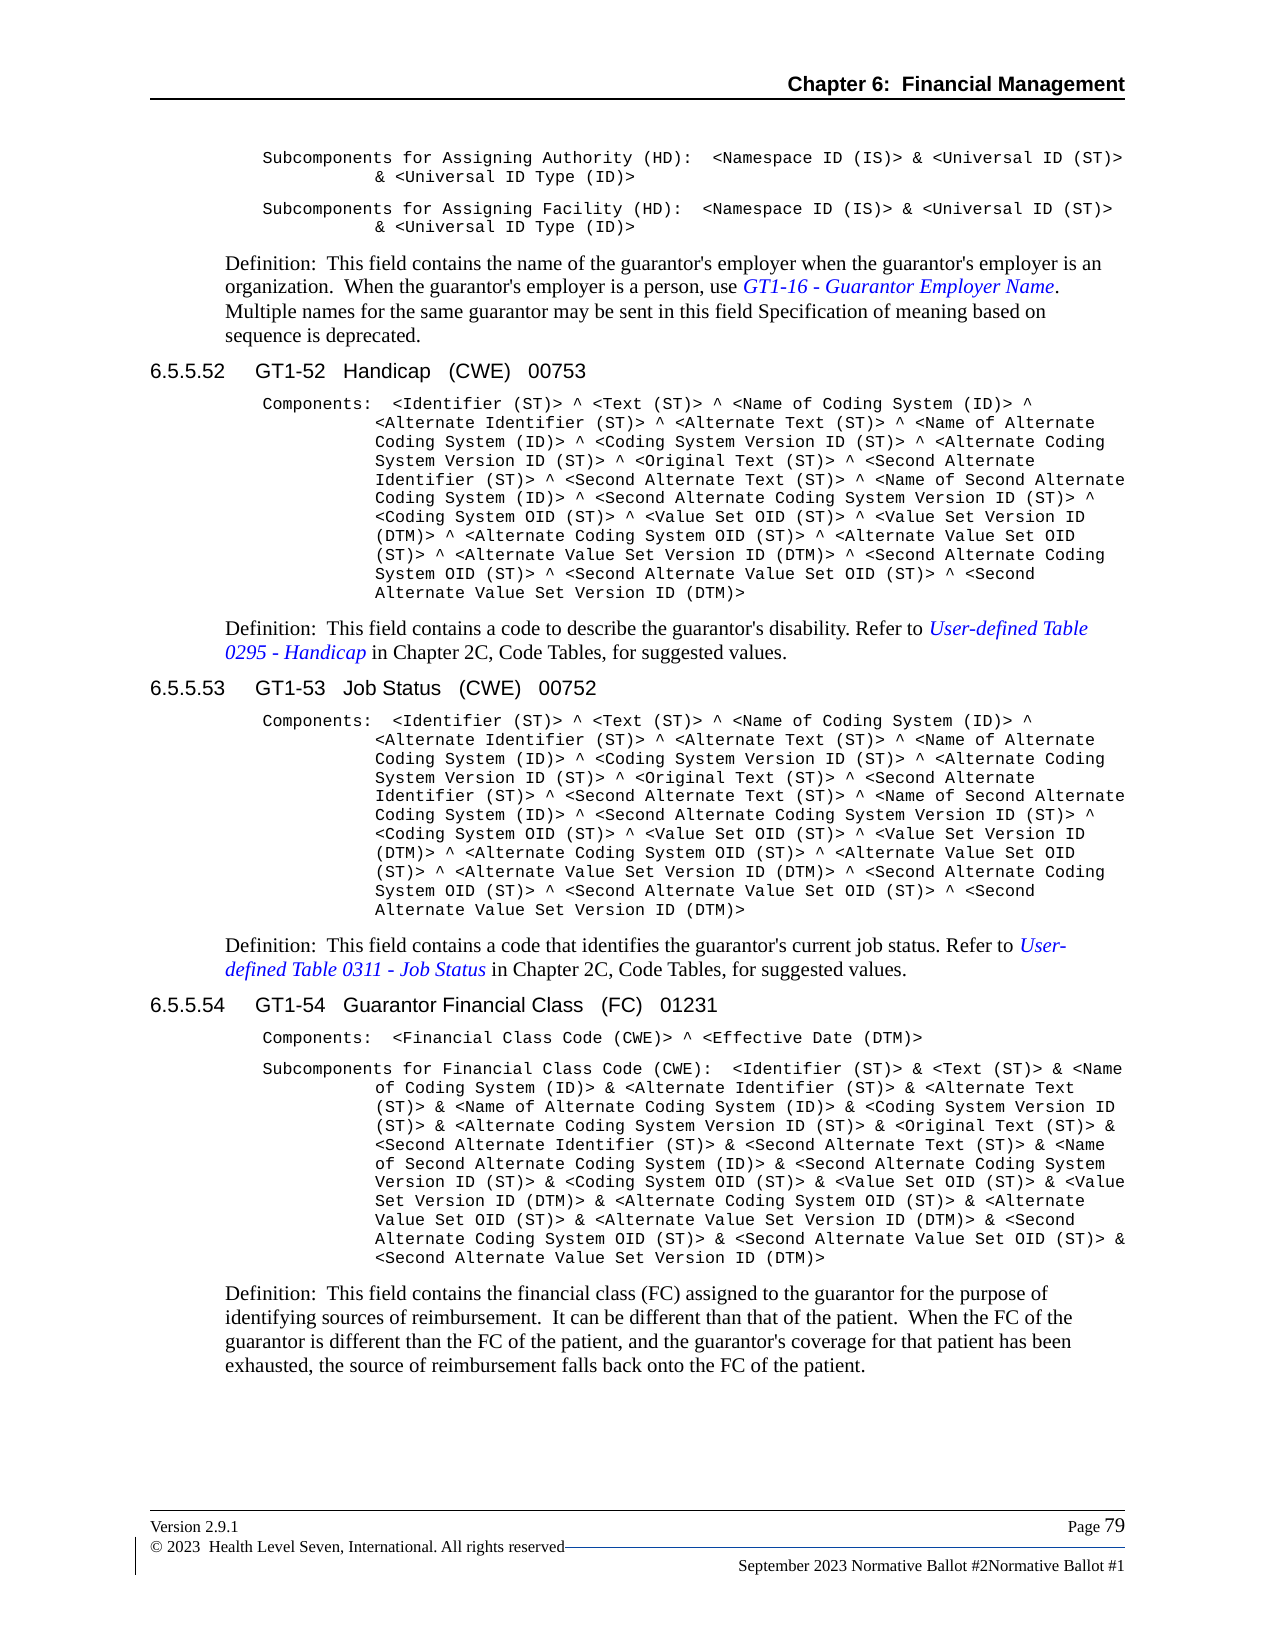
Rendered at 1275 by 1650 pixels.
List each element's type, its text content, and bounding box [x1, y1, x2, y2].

subtitle GT1-54 Guarantor Financial Class (FC) 01231 [150, 993, 1125, 1017]
text Subcomponents for Assigning Facility (HD): <Namespace ID (IS)> & <Universal ID (ST)> & <Universal ID Type (ID)> [262, 200, 1125, 238]
subtitle GT1-52 Handicap (CWE) 00753 [150, 359, 1125, 383]
text Subcomponents for Assigning Authority (HD): <Namespace ID (IS)> & <Universal ID (ST)> & <Universal ID Type (ID)> [262, 150, 1125, 188]
text Definition: This field contains the name of the guarantor's employer when the guarantor's employer is an organization. When the guarantor's employer is a person, use GT1-16 - Guarantor Employer Name. Multiple names for the same guarantor may be sent in this field Specification of meaning based on sequence is deprecated. [225, 250, 1125, 347]
text Definition: This field contains a code that identifies the guarantor's current job status. Refer to User-defined Table 0311 - Job Status in Chapter 2C, Code Tables, for suggested values. [225, 932, 1125, 981]
text Subcomponents for Financial Class Code (CWE): <Identifier (ST)> & <Text (ST)> & <Name of Coding System (ID)> & <Alternate Identifier (ST)> & <Alternate Text (ST)> & <Name of Alternate Coding System (ID)> & <Coding System Version ID (ST)> & <Alternate Coding System Version ID (ST)> & <Original Text (ST)> & <Second Alternate Identifier (ST)> & <Second Alternate Text (ST)> & <Name of Second Alternate Coding System (ID)> & <Second Alternate Coding System Version ID (ST)> & <Coding System OID (ST)> & <Value Set OID (ST)> & <Value Set Version ID (DTM)> & <Alternate Coding System OID (ST)> & <Alternate Value Set OID (ST)> & <Alternate Value Set Version ID (DTM)> & <Second Alternate Coding System OID (ST)> & <Second Alternate Value Set OID (ST)> & <Second Alternate Value Set Version ID (DTM)> [262, 1061, 1125, 1268]
text Components: <Financial Class Code (CWE)> ^ <Effective Date (DTM)> [262, 1029, 1125, 1048]
text Definition: This field contains the financial class (FC) assigned to the guarantor for the purpose of identifying sources of reimbursement. It can be different than that of the patient. When the FC of the guarantor is different than the FC of the patient, and the guarantor's coverage for that patient has been exhausted, the source of reimbursement falls back onto the FC of the patient. [225, 1281, 1125, 1377]
text Components: <Identifier (ST)> ^ <Text (ST)> ^ <Name of Coding System (ID)> ^ <Alternate Identifier (ST)> ^ <Alternate Text (ST)> ^ <Name of Alternate Coding System (ID)> ^ <Coding System Version ID (ST)> ^ <Alternate Coding System Version ID (ST)> ^ <Original Text (ST)> ^ <Second Alternate Identifier (ST)> ^ <Second Alternate Text (ST)> ^ <Name of Second Alternate Coding System (ID)> ^ <Second Alternate Coding System Version ID (ST)> ^ <Coding System OID (ST)> ^ <Value Set OID (ST)> ^ <Value Set Version ID (DTM)> ^ <Alternate Coding System OID (ST)> ^ <Alternate Value Set OID (ST)> ^ <Alternate Value Set Version ID (DTM)> ^ <Second Alternate Coding System OID (ST)> ^ <Second Alternate Value Set OID (ST)> ^ <Second Alternate Value Set Version ID (DTM)> [262, 396, 1125, 603]
subtitle GT1-53 Job Status (CWE) 00752 [150, 676, 1125, 700]
text Components: <Identifier (ST)> ^ <Text (ST)> ^ <Name of Coding System (ID)> ^ <Alternate Identifier (ST)> ^ <Alternate Text (ST)> ^ <Name of Alternate Coding System (ID)> ^ <Coding System Version ID (ST)> ^ <Alternate Coding System Version ID (ST)> ^ <Original Text (ST)> ^ <Second Alternate Identifier (ST)> ^ <Second Alternate Text (ST)> ^ <Name of Second Alternate Coding System (ID)> ^ <Second Alternate Coding System Version ID (ST)> ^ <Coding System OID (ST)> ^ <Value Set OID (ST)> ^ <Value Set Version ID (DTM)> ^ <Alternate Coding System OID (ST)> ^ <Alternate Value Set OID (ST)> ^ <Alternate Value Set Version ID (DTM)> ^ <Second Alternate Coding System OID (ST)> ^ <Second Alternate Value Set OID (ST)> ^ <Second Alternate Value Set Version ID (DTM)> [262, 713, 1125, 920]
text Definition: This field contains a code to describe the guarantor's disability. Refer to User-defined Table 0295 - Handicap in Chapter 2C, Code Tables, for suggested values. [225, 616, 1125, 664]
